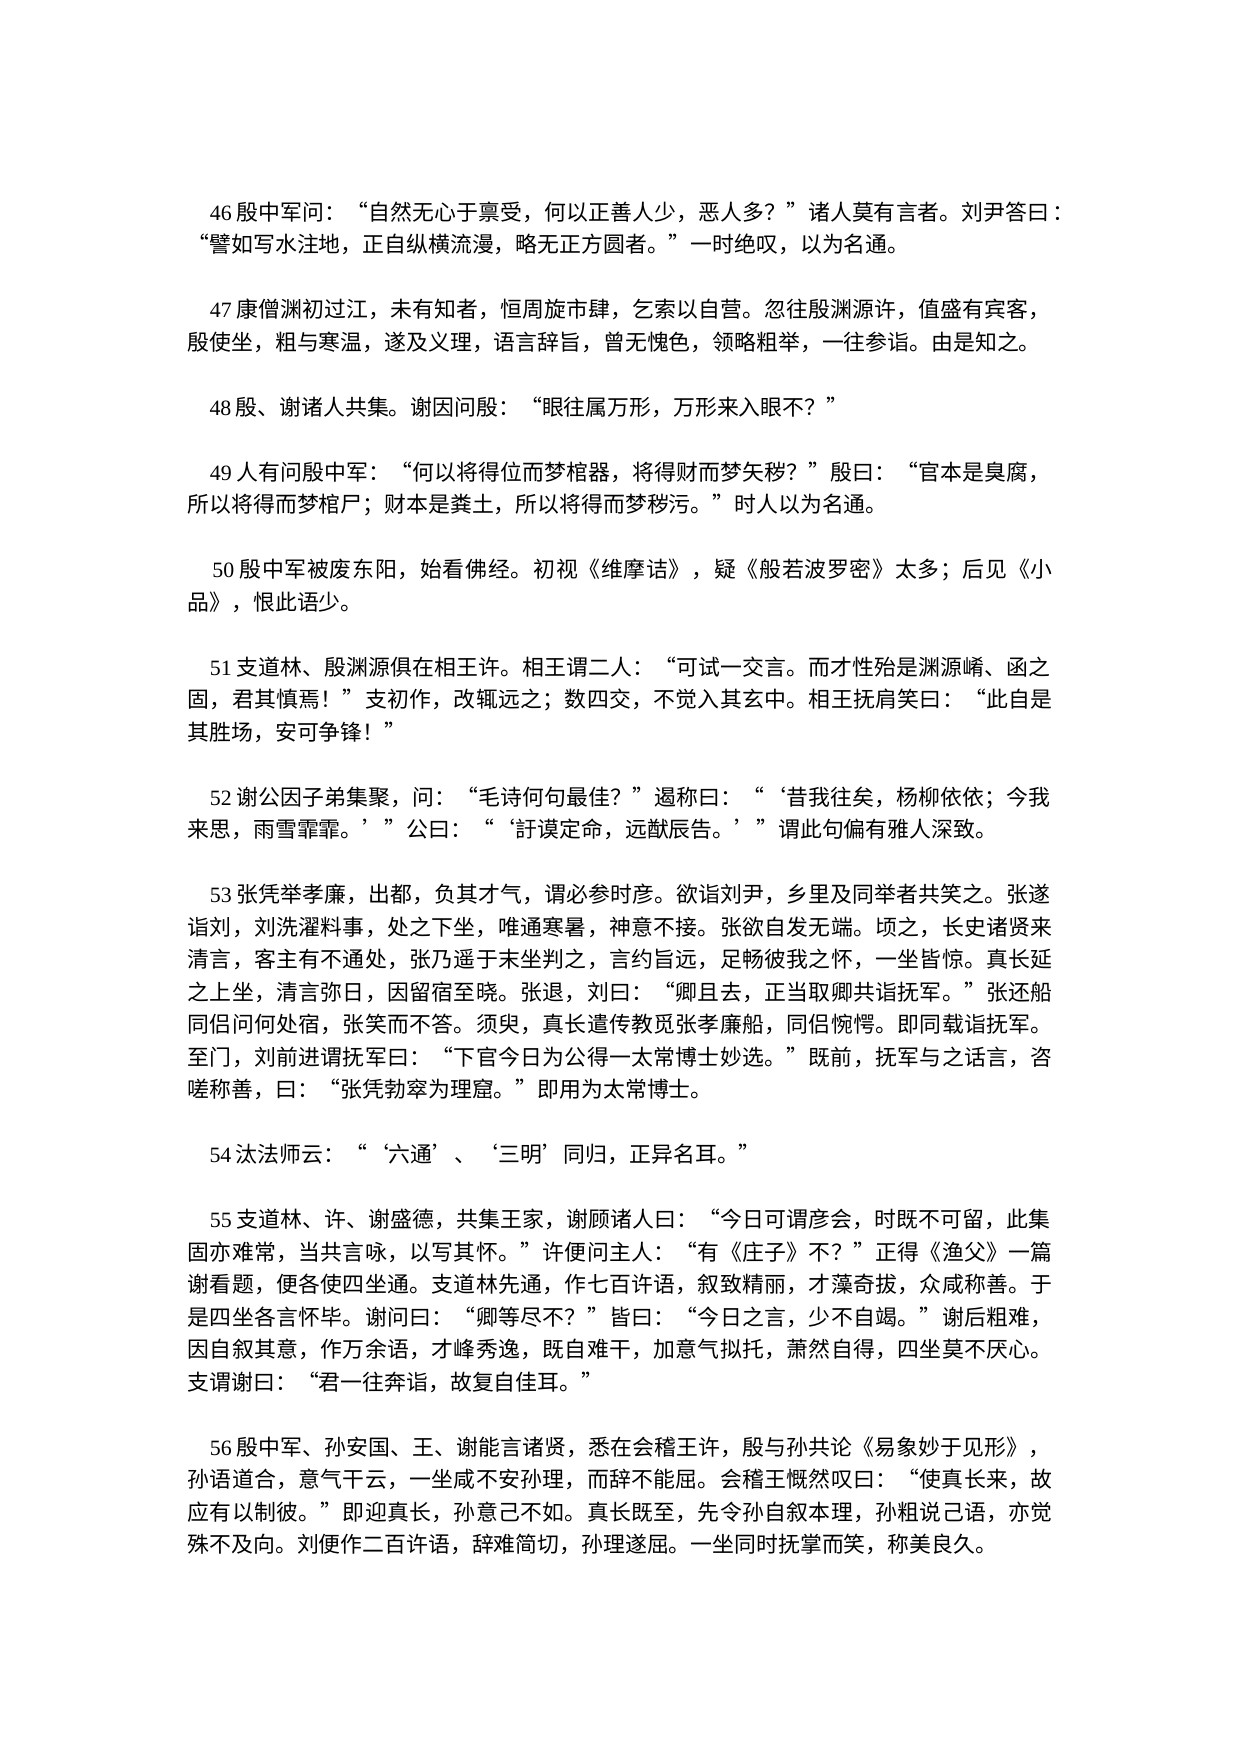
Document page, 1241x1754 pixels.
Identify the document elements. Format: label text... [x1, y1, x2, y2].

text 50殷中军被废东阳，始看佛经。初视《维摩诘》，疑《般若波罗密》太多；后见《小品》，恨此语少。 [187, 552, 1053, 617]
text 52谢公因子弟集聚，问：“毛诗何句最佳？”遏称曰：“‘昔我往矣，杨柳依依；今我来思，雨雪霏霏。’”公曰：“‘訏谟定命，远猷辰告。’”谓此句偏有雅人深致。 [187, 779, 1053, 844]
text 55支道林、许、谢盛德，共集王家，谢顾诸人曰：“今日可谓彦会，时既不可留，此集固亦难常，当共言咏，以写其怀。”许便问主人：“有《庄子》不？”正得《渔父》一篇。谢看题，便各使四坐通。支道林先通，作七百许语，叙致精丽，才藻奇拔，众咸称善。于是四坐各言怀毕。谢问曰：“卿等尽不？”皆曰：“今日之言，少不自竭。”谢后粗难，因自叙其意，作万余语，才峰秀逸，既自难干，加意气拟托，萧然自得，四坐莫不厌心。支谓谢曰：“君一往奔诣，故复自佳耳。” [187, 1202, 1053, 1397]
text 47康僧渊初过江，未有知者，恒周旋市肆，乞索以自营。忽往殷渊源许，值盛有宾客，殷使坐，粗与寒温，遂及义理，语言辞旨，曾无愧色，领略粗举，一往参诣。由是知之。 [187, 292, 1053, 357]
text 49人有问殷中军：“何以将得位而梦棺器，将得财而梦矢秽？”殷曰：“官本是臭腐，所以将得而梦棺尸；财本是粪土，所以将得而梦秽污。”时人以为名通。 [187, 454, 1053, 519]
text 46殷中军问：“自然无心于禀受，何以正善人少，恶人多？”诸人莫有言者。刘尹答曰：“譬如写水注地，正自纵横流漫，略无正方圆者。”一时绝叹，以为名通。 [187, 194, 1053, 259]
text 56殷中军、孙安国、王、谢能言诸贤，悉在会稽王许，殷与孙共论《易象妙于见形》，孙语道合，意气干云，一坐咸不安孙理，而辞不能屈。会稽王慨然叹曰：“使真长来，故应有以制彼。”即迎真长，孙意己不如。真长既至，先令孙自叙本理，孙粗说己语，亦觉殊不及向。刘便作二百许语，辞难简切，孙理遂屈。一坐同时抚掌而笑，称美良久。 [187, 1429, 1053, 1559]
text 48殷、谢诸人共集。谢因问殷：“眼往属万形，万形来入眼不？” [187, 389, 1053, 422]
text 51支道林、殷渊源俱在相王许。相王谓二人：“可试一交言。而才性殆是渊源崤、函之固，君其慎焉！”支初作，改辄远之；数四交，不觉入其玄中。相王抚肩笑曰：“此自是其胜场，安可争锋！” [187, 649, 1053, 747]
text 54汰法师云：“‘六通’、‘三明’同归，正异名耳。” [187, 1137, 1053, 1169]
text 53张凭举孝廉，出都，负其才气，谓必参时彦。欲诣刘尹，乡里及同举者共笑之。张遂诣刘，刘洗濯料事，处之下坐，唯通寒暑，神意不接。张欲自发无端。顷之，长史诸贤来清言，客主有不通处，张乃遥于末坐判之，言约旨远，足畅彼我之怀，一坐皆惊。真长延之上坐，清言弥日，因留宿至晓。张退，刘曰：“卿且去，正当取卿共诣抚军。”张还船，同侣问何处宿，张笑而不答。须臾，真长遣传教觅张孝廉船，同侣惋愕。即同载诣抚军。至门，刘前进谓抚军曰：“下官今日为公得一太常博士妙选。”既前，抚军与之话言，咨嗟称善，曰：“张凭勃窣为理窟。”即用为太常博士。 [187, 877, 1053, 1104]
